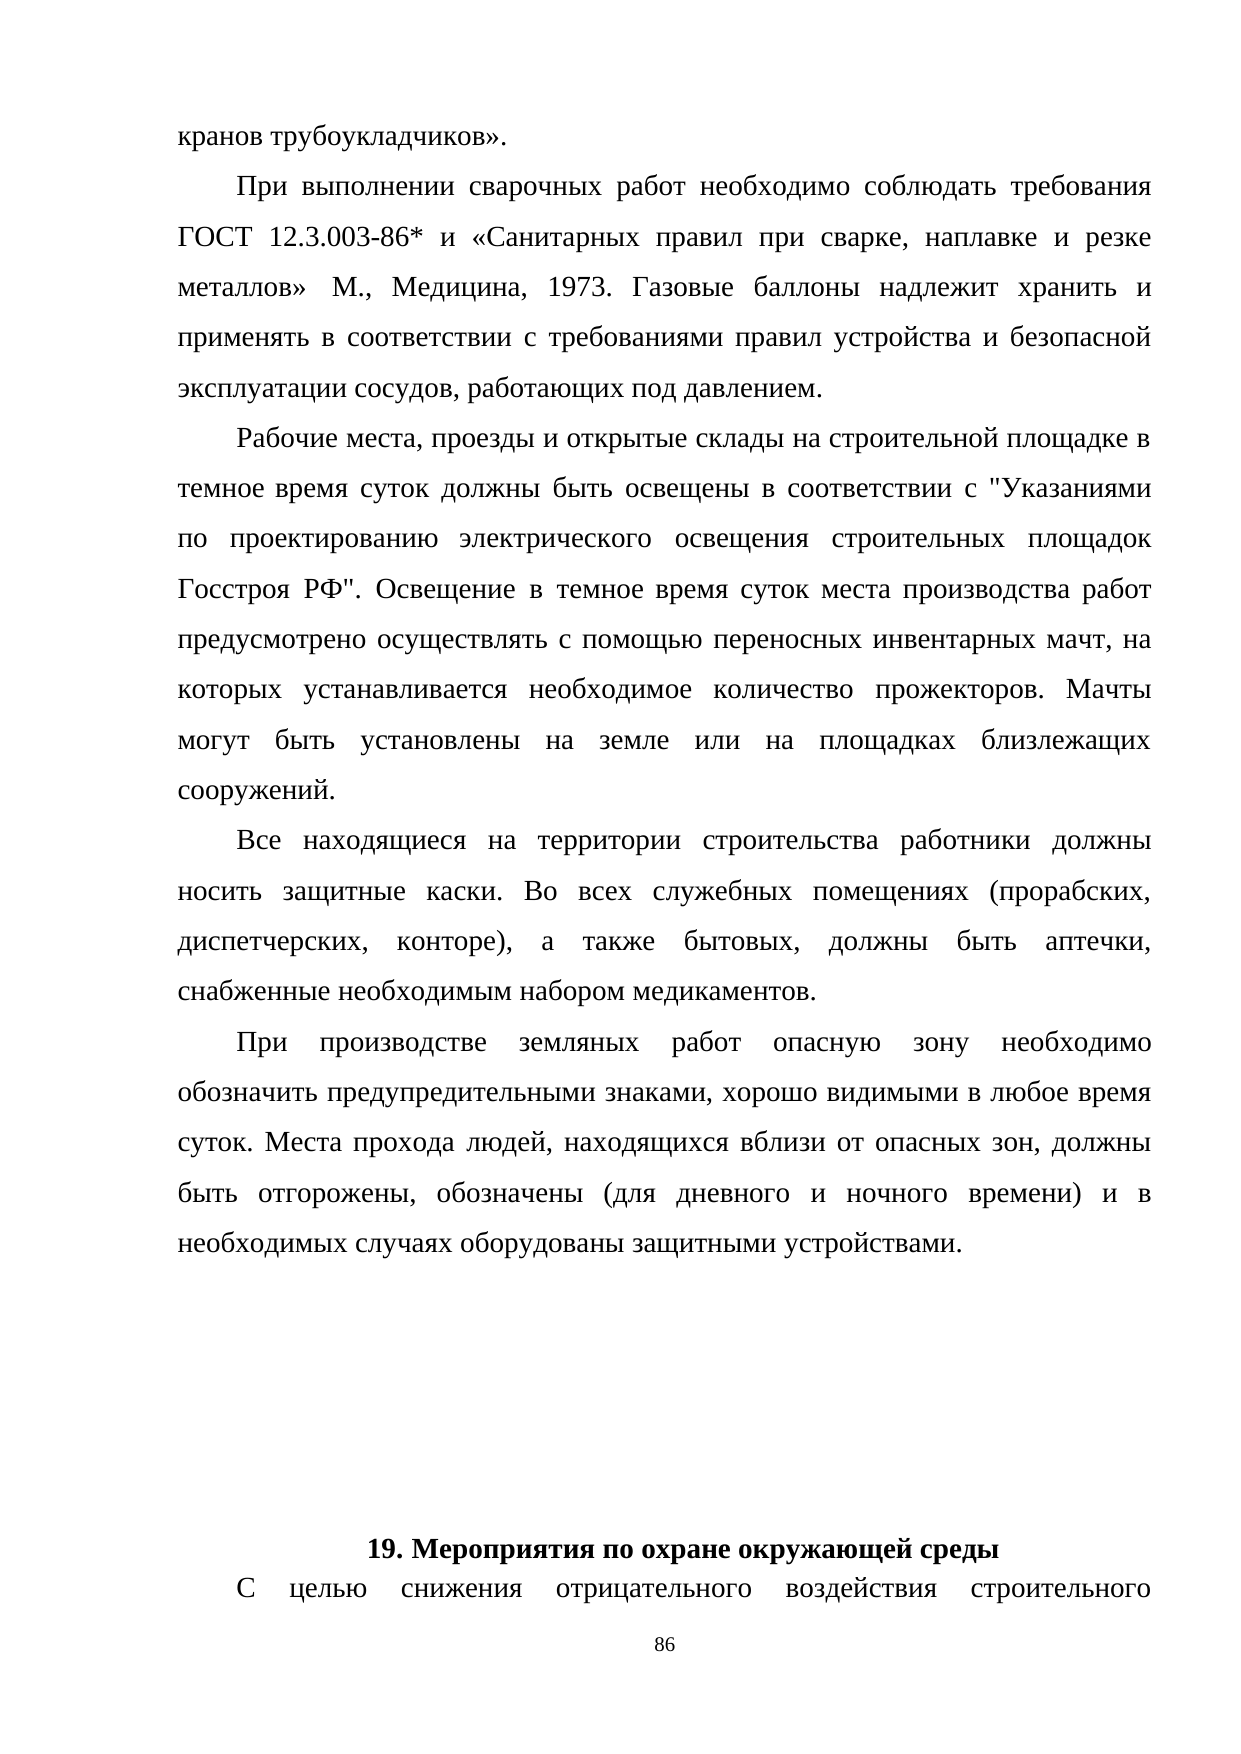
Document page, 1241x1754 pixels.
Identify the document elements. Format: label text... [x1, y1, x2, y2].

text Все находящиеся на территории строительства работники должны носить защитные каски. Во всех служебных помещениях (прорабских, диспетчерских, конторе), а также бытовых, должны быть аптечки, снабженные необходимым набором медикаментов. [177, 822, 1152, 1007]
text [177, 1571, 1152, 1604]
text При производстве земляных работ опасную зону необходимо обозначить предупредительными знаками, хорошо видимыми в любое время суток. Места прохода людей, находящихся вблизи от опасных зон, должны быть отгорожены, обозначены (для дневного и ночного времени) и в необходимых случаях оборудованы защитными устройствами. [177, 1024, 1152, 1258]
text Рабочие места, проезды и открытые склады на строительной площадке в темное время суток должны быть освещены в соответствии с "Указаниями по проектированию электрического освещения строительных площадок Госстроя РФ". Освещение в темное время суток места производства работ предусмотрено осуществлять с помощью переносных инвентарных мачт, на которых устанавливается необходимое количество прожекторов. Мачты могут быть установлены на земле или на площадках близлежащих сооружений. [177, 420, 1152, 806]
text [177, 118, 1152, 152]
subtitle Мероприятия по охране окружающей среды [215, 1531, 1152, 1564]
text При выполнении сварочных работ необходимо соблюдать требования ГОСТ 12.3.003-86* и «Санитарных правил при сварке, наплавке и резке металлов» М., Медицина, 1973. Газовые баллоны надлежит хранить и применять в соответствии с требованиями правил устройства и безопасной эксплуатации сосудов, работающих под давлением. [177, 168, 1152, 403]
